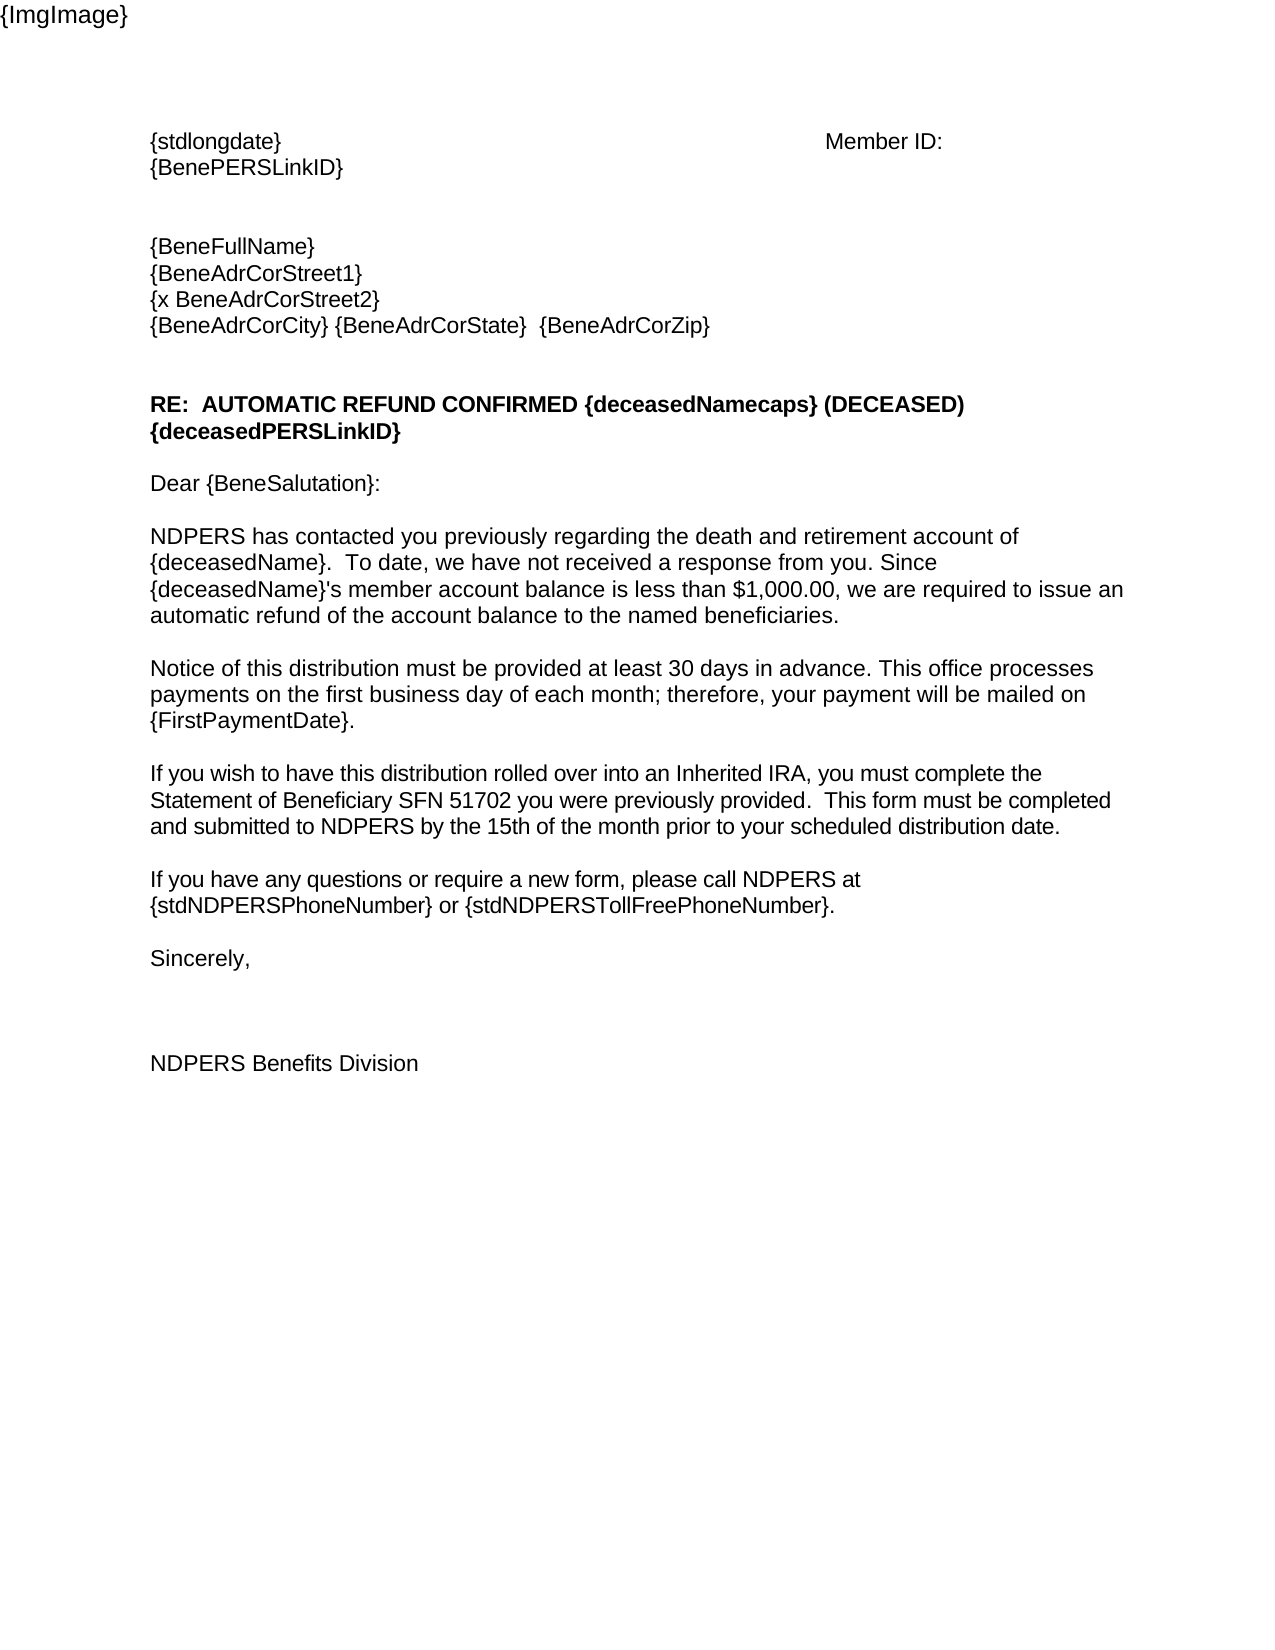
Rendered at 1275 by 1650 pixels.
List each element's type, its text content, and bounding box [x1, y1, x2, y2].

text Notice of this distribution must be provided at least 30 days in advance. This office processes payments on the first business day of each month; therefore, your payment will be mailed on {FirstPaymentDate}. [150, 655, 1125, 734]
text {BeneFullName} [150, 233, 1125, 259]
text Sincerely, [150, 945, 1125, 971]
text Dear {BeneSalutation}: [150, 470, 1125, 497]
text If you have any questions or require a new form, please call NDPERS at {stdNDPERSPhoneNumber} or {stdNDPERSTollFreePhoneNumber}. [150, 866, 1125, 918]
text {x BeneAdrCorStreet2} [150, 286, 1125, 312]
text {stdlongdate} Member ID: {BenePERSLinkID} [150, 128, 1125, 180]
text If you wish to have this distribution rolled over into an Inherited IRA, you must complete the Statement of Beneficiary SFN 51702 you were previously provided. This form must be completed and submitted to NDPERS by the 15th of the month prior to your scheduled distribution date. [150, 760, 1125, 839]
text {BeneAdrCorStreet1} [150, 259, 1125, 286]
text NDPERS Benefits Division [150, 1050, 1125, 1076]
text RE: AUTOMATIC REFUND CONFIRMED {deceasedNamecaps} (DECEASED) {deceasedPERSLinkID} [150, 391, 1125, 444]
text {BeneAdrCorCity} {BeneAdrCorState} {BeneAdrCorZip} [150, 312, 1125, 338]
text NDPERS has contacted you previously regarding the death and retirement account of {deceasedName}. To date, we have not received a response from you. Since {deceasedName}'s member account balance is less than $1,000.00, we are required to issue an automatic refund of the account balance to the named beneficiaries. [150, 523, 1125, 628]
